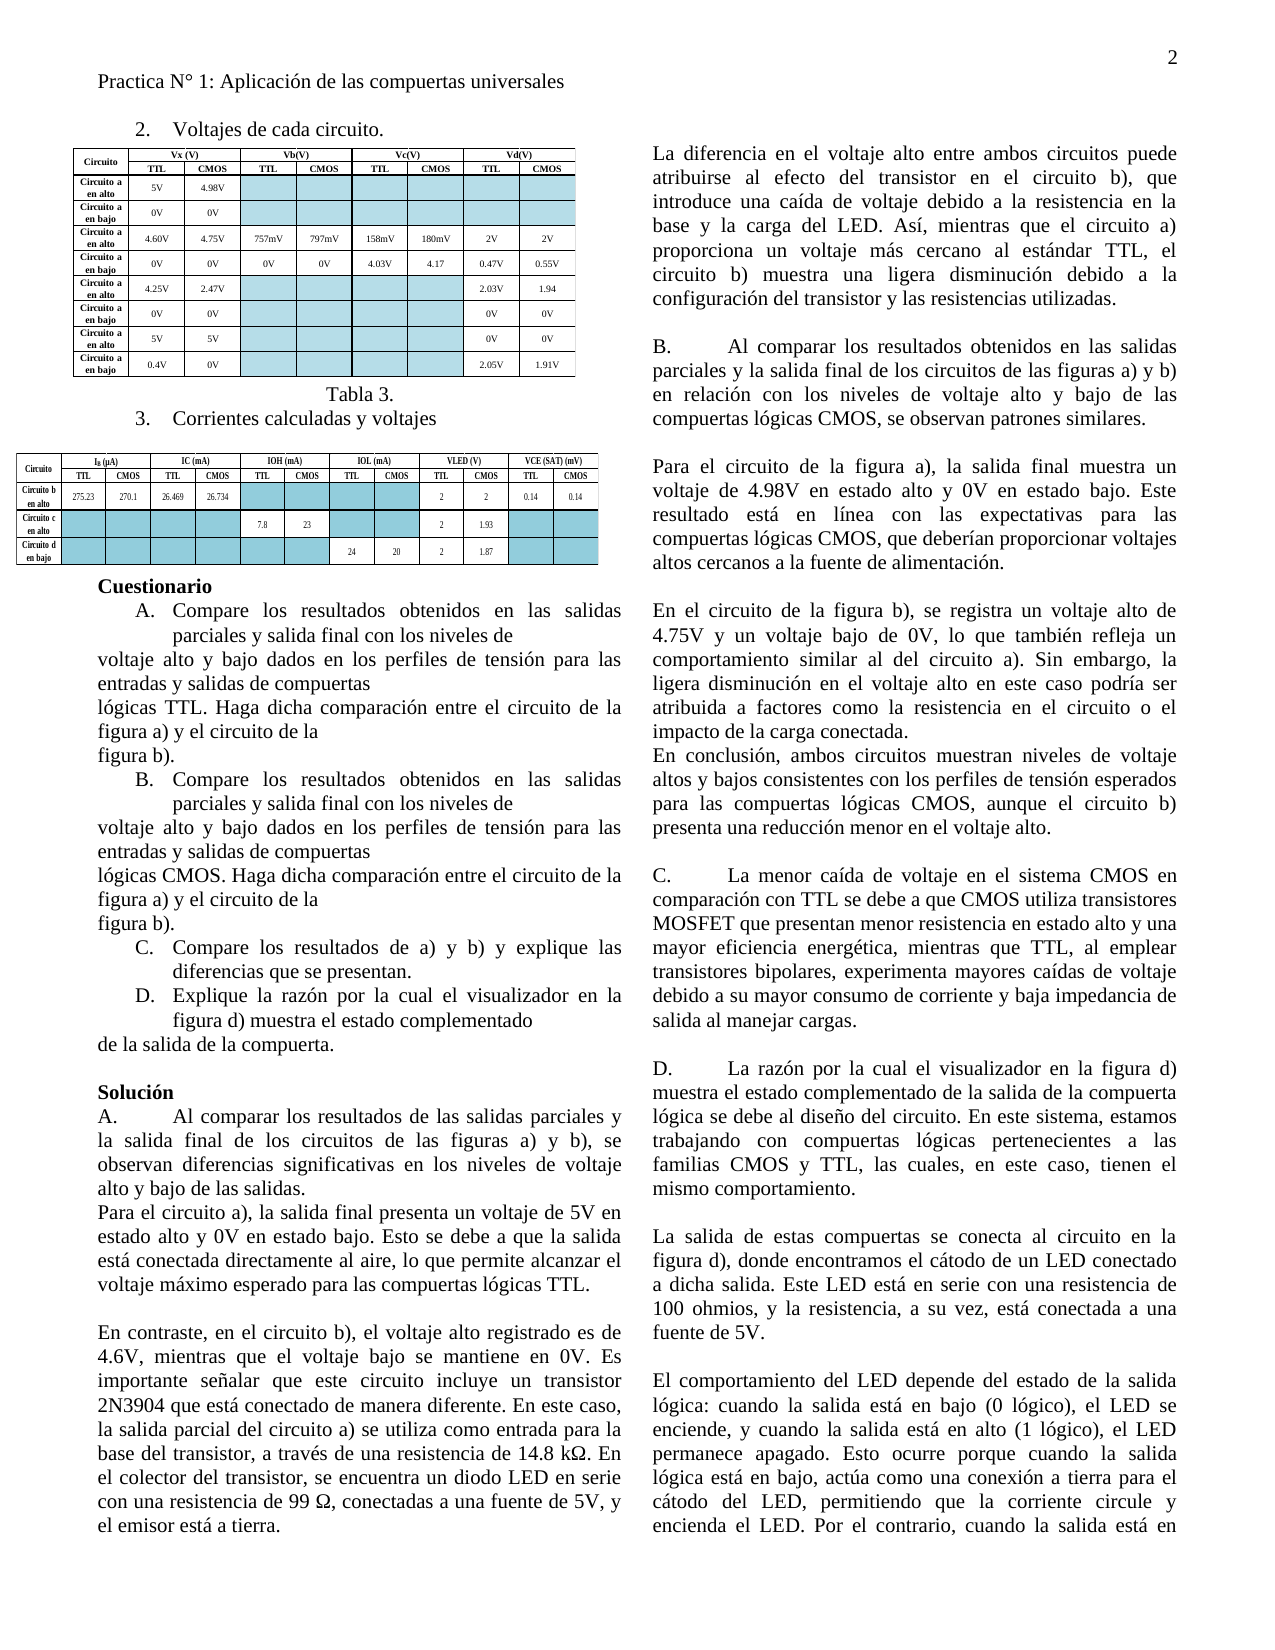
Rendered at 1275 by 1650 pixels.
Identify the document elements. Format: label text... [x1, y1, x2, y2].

text Tabla 3. [97, 382, 622, 406]
text Solución [97, 1080, 622, 1104]
list Voltajes de cada circuito. [135, 117, 622, 141]
text D. La razón por la cual el visualizador en la figura d) muestra el estado complementado de la salida de la compuerta lógica se debe al diseño del circuito. En este sistema, estamos trabajando con compuertas lógicas pertenecientes a las familias CMOS y TTL, las cuales, en este caso, tienen el mismo comportamiento. [652, 1056, 1177, 1200]
text La diferencia en el voltaje alto entre ambos circuitos puede atribuirse al efecto del transistor en el circuito b), que introduce una caída de voltaje debido a la resistencia en la base y la carga del LED. Así, mientras que el circuito a) proporciona un voltaje más cercano al estándar TTL, el circuito b) muestra una ligera disminución debido a la configuración del transistor y las resistencias utilizadas. [652, 141, 1177, 310]
text lógicas CMOS. Haga dicha comparación entre el circuito de la figura a) y el circuito de la [97, 863, 622, 911]
text Cuestionario [97, 574, 622, 598]
text En el circuito de la figura b), se registra un voltaje alto de 4.75V y un voltaje bajo de 0V, lo que también refleja un comportamiento similar al del circuito a). Sin embargo, la ligera disminución en el voltaje alto en este caso podría ser atribuida a factores como la resistencia en el circuito o el impacto de la carga conectada. [652, 598, 1177, 743]
text B. Al comparar los resultados obtenidos en las salidas parciales y la salida final de los circuitos de las figuras a) y b) en relación con los niveles de voltaje alto y bajo de las compuertas lógicas CMOS, se observan patrones similares. [652, 334, 1177, 430]
list Al comparar los resultados de las salidas parciales y la salida final de los circuitos de las figuras a) y b), se observan diferencias significativas en los niveles de voltaje alto y bajo de las salidas. [97, 1104, 622, 1200]
text voltaje alto y bajo dados en los perfiles de tensión para las entradas y salidas de compuertas [97, 815, 622, 863]
text Para el circuito de la figura a), la salida final muestra un voltaje de 4.98V en estado alto y 0V en estado bajo. Este resultado está en línea con las expectativas para las compuertas lógicas CMOS, que deberían proporcionar voltajes altos cercanos a la fuente de alimentación. [652, 454, 1177, 574]
text En contraste, en el circuito b), el voltaje alto registrado es de 4.6V, mientras que el voltaje bajo se mantiene en 0V. Es importante señalar que este circuito incluye un transistor 2N3904 que está conectado de manera diferente. En este caso, la salida parcial del circuito a) se utiliza como entrada para la base del transistor, a través de una resistencia de 14.8 kΩ. En el colector del transistor, se encuentra un diodo LED en serie con una resistencia de 99 Ω, conectadas a una fuente de 5V, y el emisor está a tierra. [97, 1320, 622, 1537]
text En conclusión, ambos circuitos muestran niveles de voltaje altos y bajos consistentes con los perfiles de tensión esperados para las compuertas lógicas CMOS, aunque el circuito b) presenta una reducción menor en el voltaje alto. [652, 743, 1177, 839]
text voltaje alto y bajo dados en los perfiles de tensión para las entradas y salidas de compuertas [97, 647, 622, 695]
text La salida de estas compuertas se conecta al circuito en la figura d), donde encontramos el cátodo de un LED conectado a dicha salida. Este LED está en serie con una resistencia de 100 ohmios, y la resistencia, a su vez, está conectada a una fuente de 5V. [652, 1224, 1177, 1344]
text de la salida de la compuerta. [97, 1032, 622, 1056]
list Compare los resultados obtenidos en las salidas parciales y salida final con los niveles de [135, 767, 622, 815]
list Compare los resultados obtenidos en las salidas parciales y salida final con los niveles de [135, 598, 622, 647]
text C. La menor caída de voltaje en el sistema CMOS en comparación con TTL se debe a que CMOS utiliza transistores MOSFET que presentan menor resistencia en estado alto y una mayor eficiencia energética, mientras que TTL, al emplear transistores bipolares, experimenta mayores caídas de voltaje debido a su mayor consumo de corriente y baja impedancia de salida al manejar cargas. [652, 863, 1177, 1032]
text figura b). [97, 743, 622, 767]
text Para el circuito a), la salida final presenta un voltaje de 5V en estado alto y 0V en estado bajo. Esto se debe a que la salida está conectada directamente al aire, lo que permite alcanzar el voltaje máximo esperado para las compuertas lógicas TTL. [97, 1200, 622, 1296]
list Explique la razón por la cual el visualizador en la figura d) muestra el estado complementado [135, 983, 622, 1032]
text figura b). [97, 911, 622, 935]
list Corrientes calculadas y voltajes [135, 406, 622, 430]
text lógicas TTL. Haga dicha comparación entre el circuito de la figura a) y el circuito de la [97, 695, 622, 743]
list Compare los resultados de a) y b) y explique las diferencias que se presentan. [135, 935, 622, 983]
